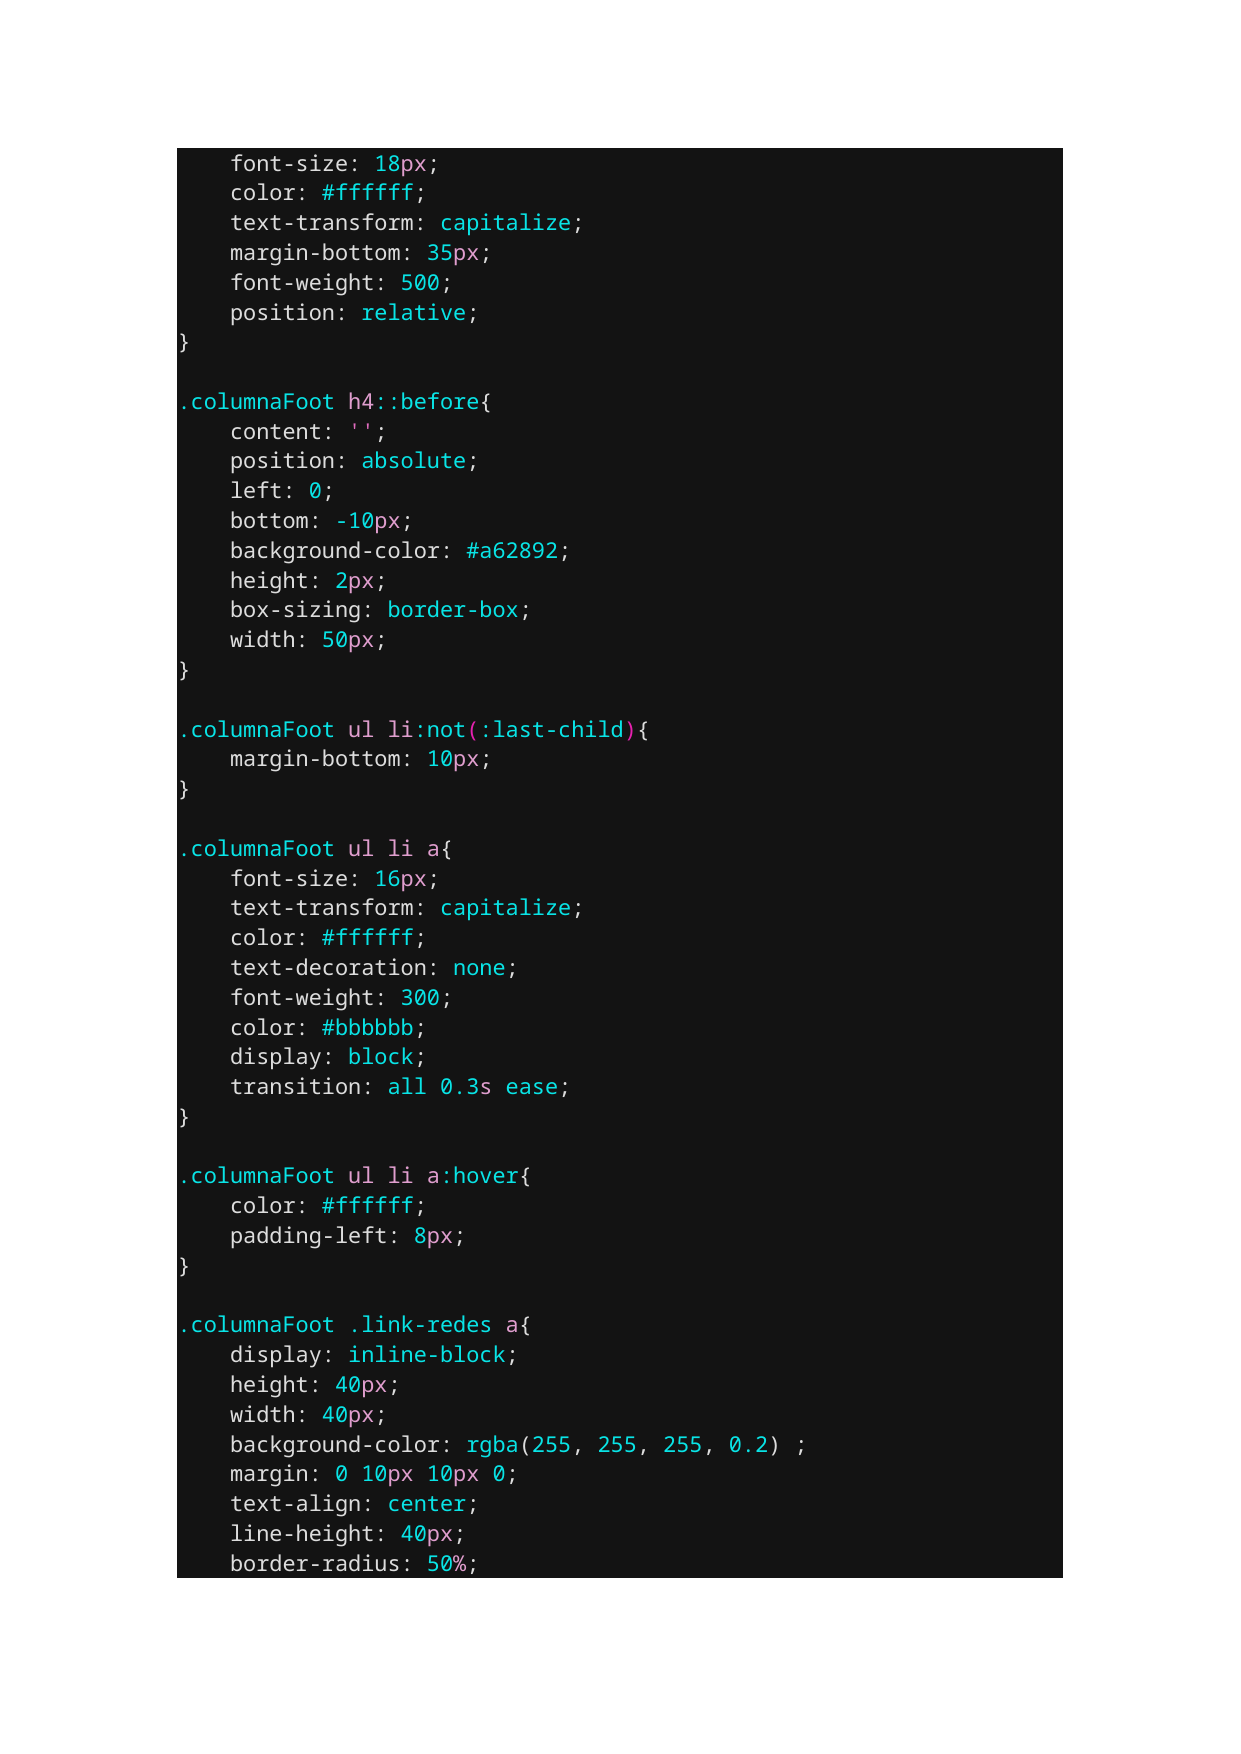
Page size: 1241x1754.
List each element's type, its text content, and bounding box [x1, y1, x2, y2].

text font-weight: 300; [177, 982, 1063, 1012]
text font-size: 18px; [177, 148, 1063, 177]
text left: 0; [177, 475, 1063, 505]
text width: 40px; [177, 1399, 1063, 1429]
text box-sizing: border-box; [177, 594, 1063, 624]
text height: 40px; [177, 1369, 1063, 1399]
text margin: 0 10px 10px 0; [177, 1458, 1063, 1488]
text padding-left: 8px; [177, 1220, 1063, 1250]
text } [177, 654, 1063, 684]
text .columnaFoot ul li a{ [177, 833, 1063, 863]
text position: relative; [177, 297, 1063, 326]
text display: inline-block; [177, 1339, 1063, 1369]
text width: 50px; [177, 624, 1063, 654]
text .columnaFoot .link-redes a{ [177, 1309, 1063, 1339]
text text-transform: capitalize; [177, 207, 1063, 237]
text } [177, 773, 1063, 803]
text font-weight: 500; [177, 267, 1063, 297]
text content: ''; [177, 416, 1063, 446]
text line-height: 40px; [177, 1518, 1063, 1548]
text bottom: -10px; [177, 505, 1063, 535]
text display: block; [177, 1041, 1063, 1071]
text text-transform: capitalize; [177, 892, 1063, 922]
text } [177, 326, 1063, 356]
text text-decoration: none; [177, 952, 1063, 982]
text color: #ffffff; [177, 922, 1063, 952]
text .columnaFoot ul li:not(:last-child){ [177, 714, 1063, 743]
text } [177, 1250, 1063, 1280]
text border-radius: 50%; [177, 1548, 1063, 1578]
text transition: all 0.3s ease; [177, 1071, 1063, 1101]
text color: #ffffff; [177, 1190, 1063, 1220]
text font-size: 16px; [177, 863, 1063, 892]
text margin-bottom: 10px; [177, 743, 1063, 773]
text .columnaFoot h4::before{ [177, 386, 1063, 416]
text background-color: rgba(255, 255, 255, 0.2) ; [177, 1429, 1063, 1458]
text } [177, 1101, 1063, 1131]
text .columnaFoot ul li a:hover{ [177, 1161, 1063, 1190]
text color: #bbbbbb; [177, 1012, 1063, 1041]
text background-color: #a62892; [177, 535, 1063, 565]
text position: absolute; [177, 446, 1063, 475]
text margin-bottom: 35px; [177, 237, 1063, 267]
text height: 2px; [177, 565, 1063, 594]
text color: #ffffff; [177, 177, 1063, 207]
text text-align: center; [177, 1488, 1063, 1518]
